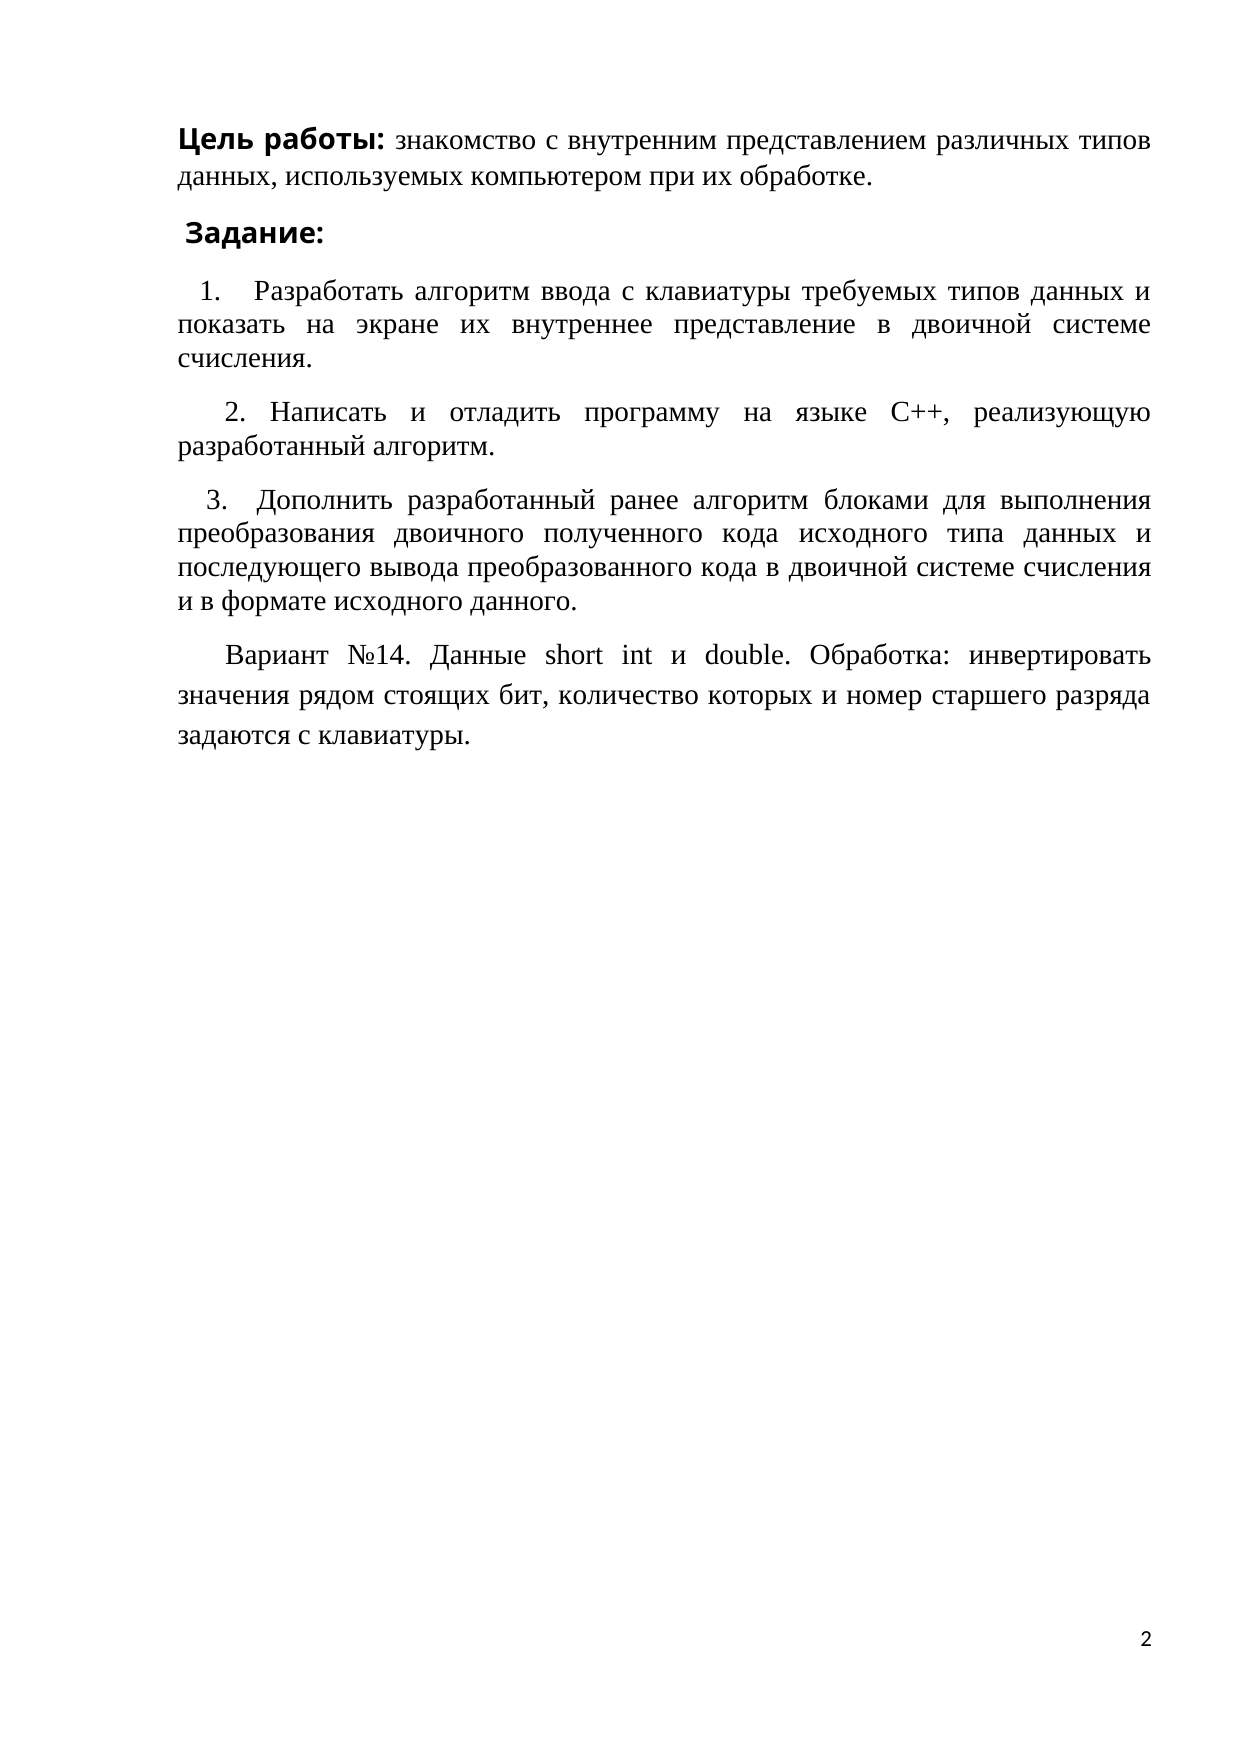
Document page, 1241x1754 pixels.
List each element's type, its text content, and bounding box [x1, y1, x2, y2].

text Вариант №14. Данные short int и double. Обработка: инвертировать значения рядом стоящих бит, количество которых и номер старшего разряда задаются с клавиатуры. [177, 637, 1152, 751]
text 1. Разработать алгоритм ввода с клавиатуры требуемых типов данных и показать на экране их внутреннее представление в двоичной системе счисления. [177, 273, 1152, 373]
text 3. Дополнить разработанный ранее алгоритм блоками для выполнения преобразования двоичного полученного кода исходного типа данных и последующего вывода преобразованного кода в двоичной системе счисления и в формате исходного данного. [177, 482, 1152, 616]
text Цель работы: знакомство с внутренним представлением различных типов данных, используемых компьютером при их обработке. [177, 118, 1152, 191]
text Задание: [177, 212, 1152, 252]
text 2. Написать и отладить программу на языке С++, реализующую разработанный алгоритм. [177, 394, 1152, 461]
